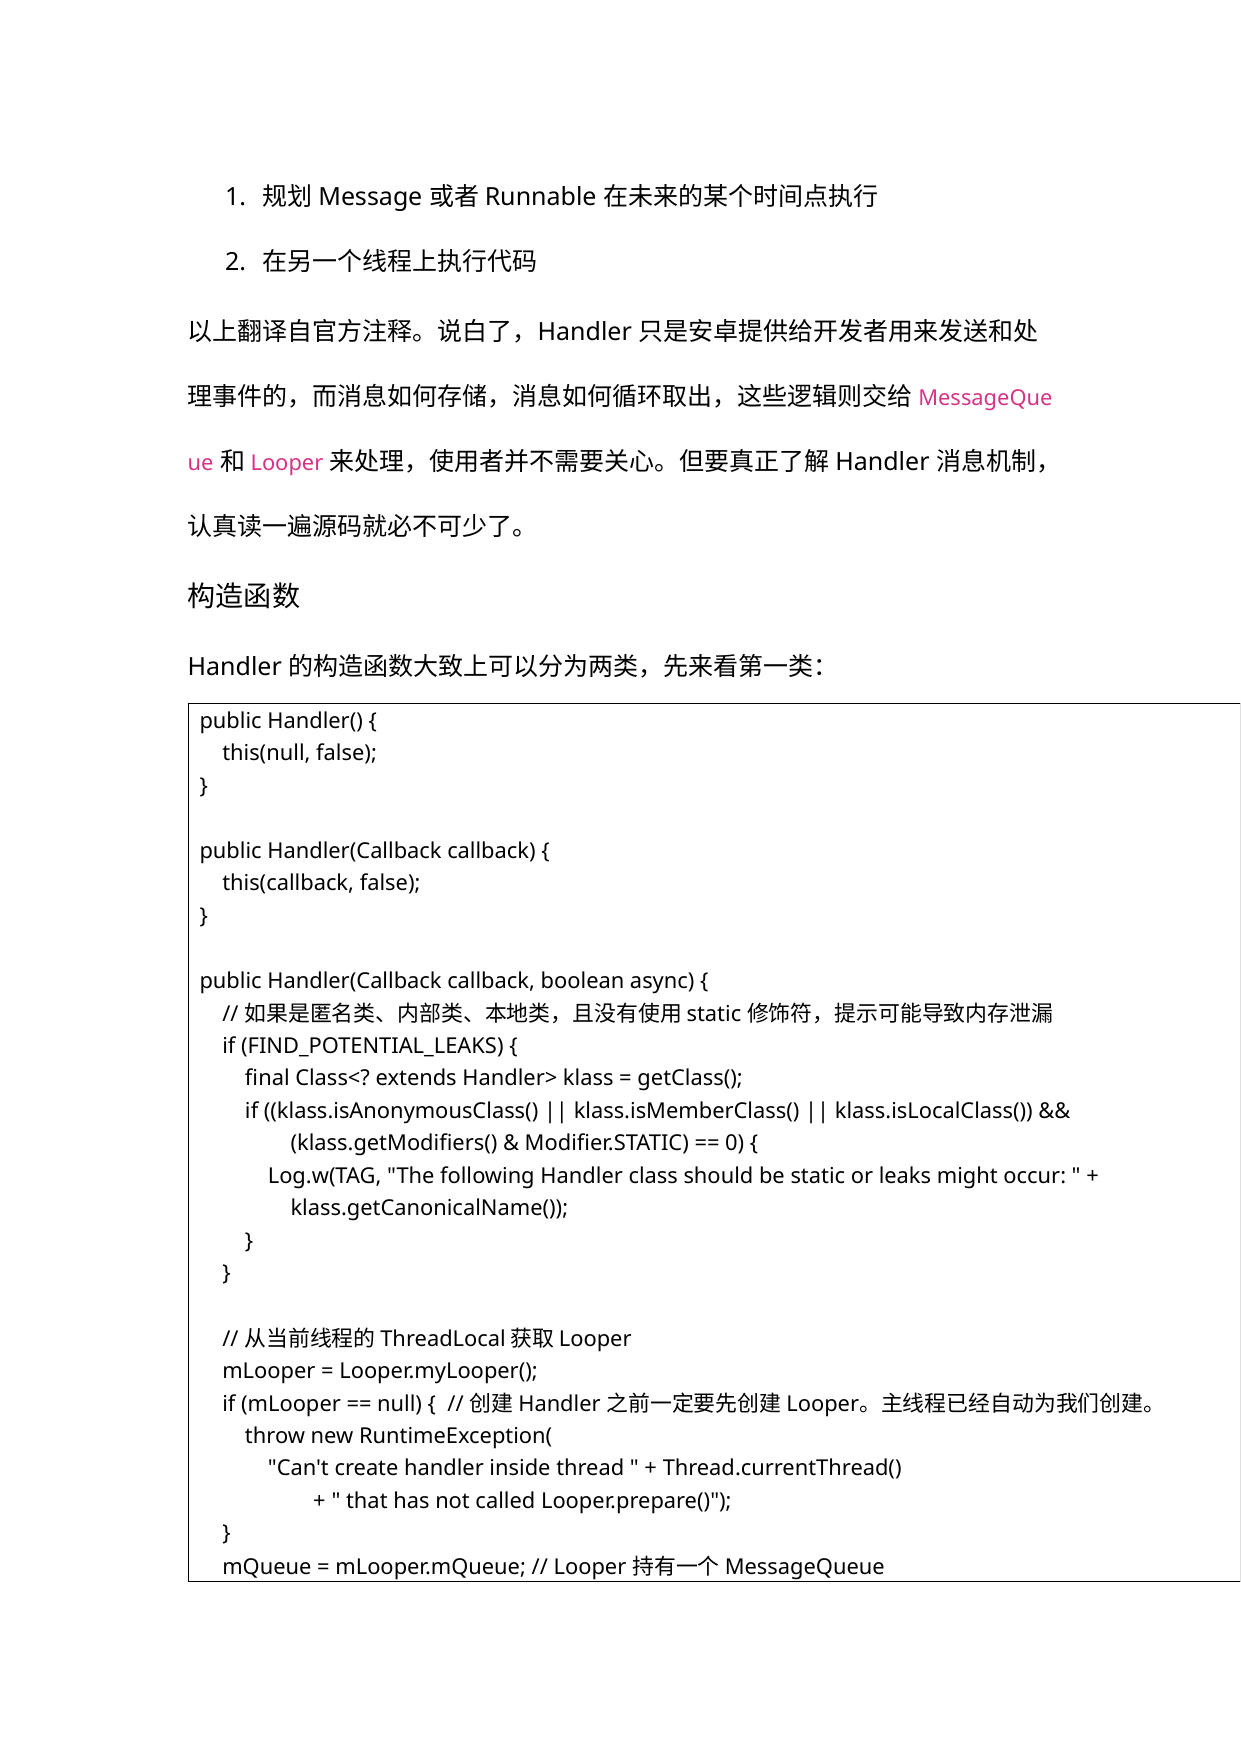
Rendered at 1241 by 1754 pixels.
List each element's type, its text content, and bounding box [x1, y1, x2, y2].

list 在另一个线程上执行代码 [225, 227, 1053, 292]
text 构造函数 [187, 562, 1053, 627]
list 规划 Message 或者 Runnable 在未来的某个时间点执行 [225, 162, 1053, 227]
text Handler 的构造函数大致上可以分为两类，先来看第一类： [187, 632, 1053, 697]
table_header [189, 704, 1240, 1581]
text 以上翻译自官方注释。说白了，Handler 只是安卓提供给开发者用来发送和处理事件的，而消息如何存储，消息如何循环取出，这些逻辑则交给 MessageQueue 和 Looper 来处理，使用者并不需要关心。但要真正了解 Handler 消息机制，认真读一遍源码就必不可少了。 [187, 297, 1053, 557]
